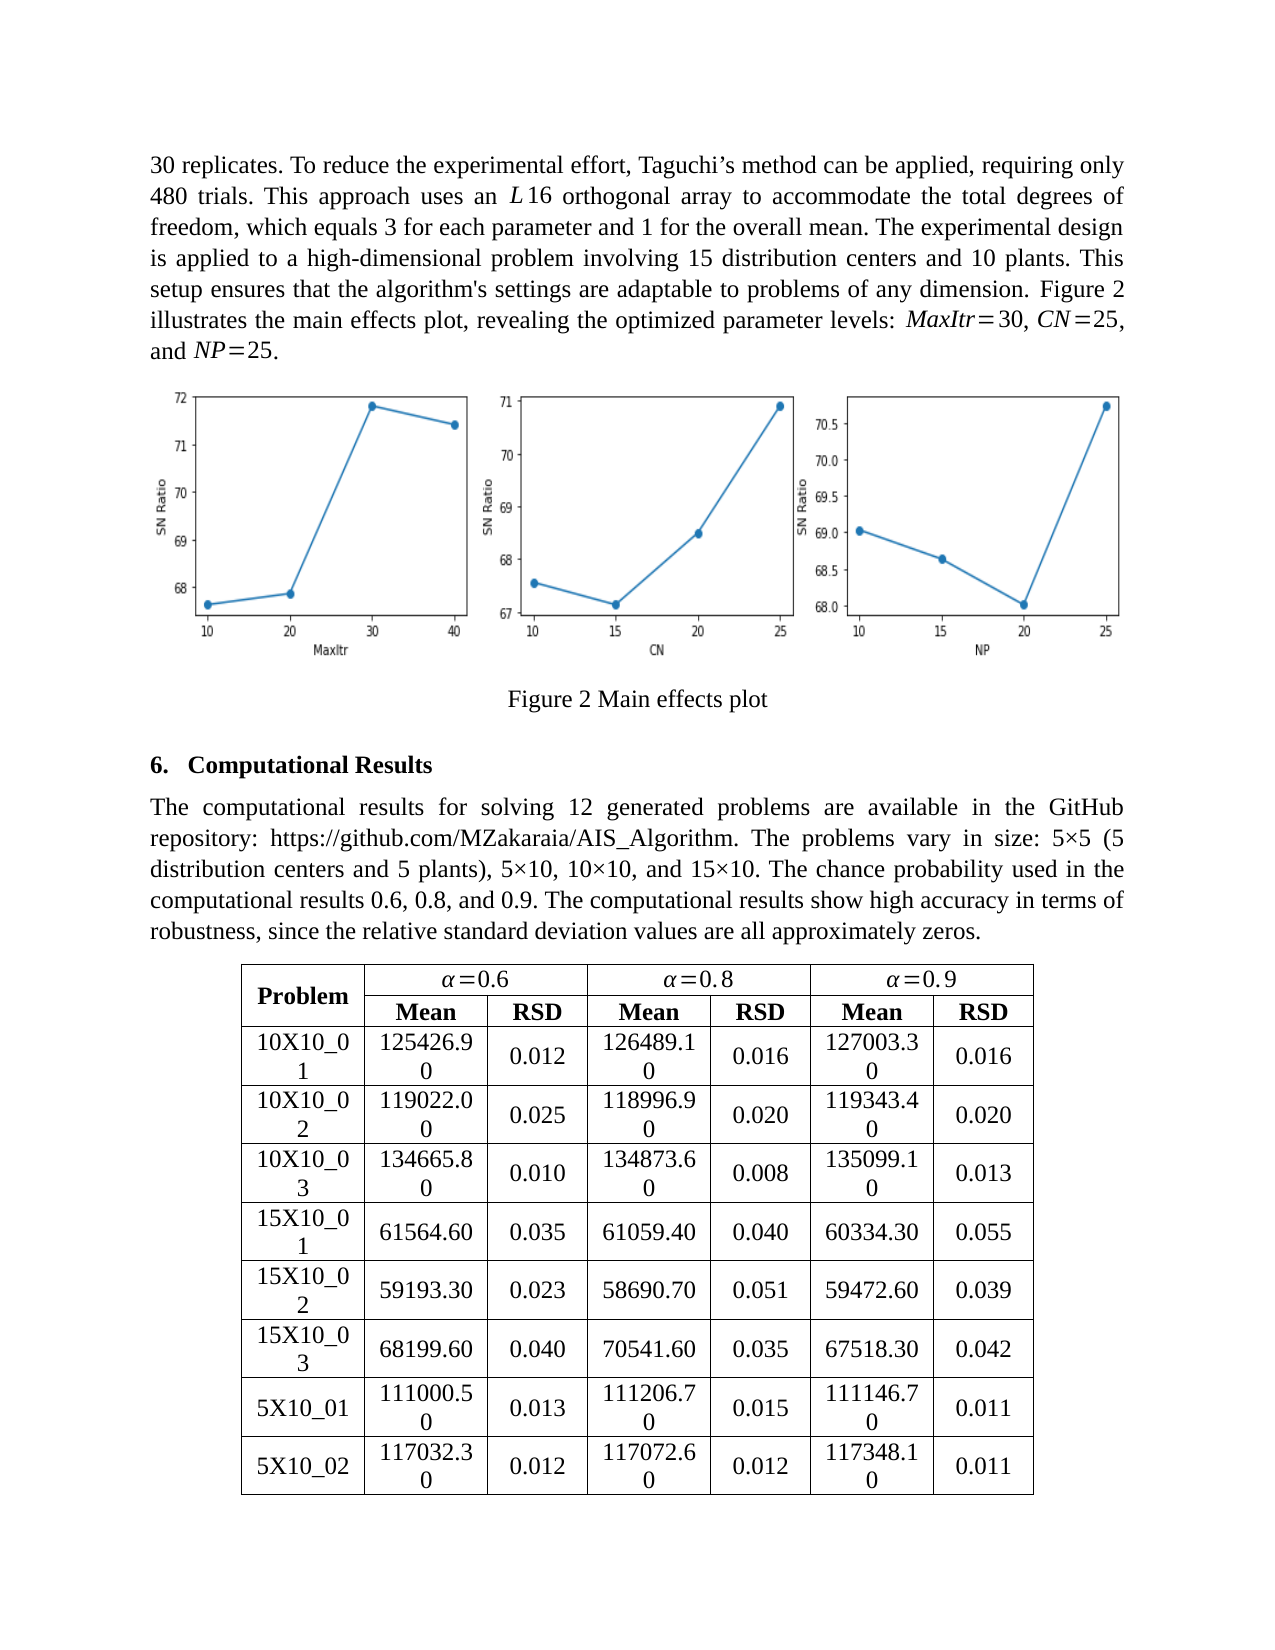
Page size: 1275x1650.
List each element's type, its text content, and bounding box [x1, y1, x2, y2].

table_cell 0.039 [934, 1261, 1033, 1319]
table_cell 5X10_02 [242, 1437, 364, 1494]
table_cell RSD [934, 996, 1033, 1026]
table_cell 59193.30 [365, 1261, 487, 1319]
table_cell 15X10_01 [242, 1203, 364, 1260]
table_cell Mean [811, 996, 933, 1026]
table_cell 0.011 [934, 1437, 1033, 1494]
table_cell RSD [711, 996, 810, 1026]
table_cell 0.015 [711, 1378, 810, 1436]
table_cell 119343.40 [811, 1086, 933, 1143]
table_cell 58690.70 [588, 1261, 710, 1319]
table_cell 0.051 [711, 1261, 810, 1319]
table_cell 0.012 [488, 1027, 587, 1084]
table_cell 0.010 [488, 1144, 587, 1202]
table_cell 127003.30 [811, 1027, 933, 1084]
table_cell 15X10_02 [242, 1261, 364, 1319]
table_cell 111000.50 [365, 1378, 487, 1436]
table_cell 117072.60 [588, 1437, 710, 1494]
table_header Problem [242, 965, 364, 1026]
table_cell 135099.10 [811, 1144, 933, 1202]
table_cell Mean [588, 996, 710, 1026]
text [150, 150, 1125, 365]
picture [150, 383, 1125, 666]
table_cell Mean [365, 996, 487, 1026]
table_cell 5X10_01 [242, 1378, 364, 1436]
table_cell 117032.30 [365, 1437, 487, 1494]
table_cell 0.025 [488, 1086, 587, 1143]
table_cell 0.040 [711, 1203, 810, 1260]
table_cell 134873.60 [588, 1144, 710, 1202]
table_cell 119022.00 [365, 1086, 487, 1143]
table_cell 125426.90 [365, 1027, 487, 1084]
table_cell 68199.60 [365, 1320, 487, 1377]
table_cell 0.055 [934, 1203, 1033, 1260]
table_header [588, 965, 810, 995]
table_cell 134665.80 [365, 1144, 487, 1202]
table_cell 0.012 [488, 1437, 587, 1494]
table_cell 0.020 [711, 1086, 810, 1143]
table_cell 60334.30 [811, 1203, 933, 1260]
table_header [365, 965, 587, 995]
table_cell 0.016 [711, 1027, 810, 1084]
table_cell 10X10_01 [242, 1027, 364, 1084]
text The computational results for solving 12 generated problems are available in the GitHub repository: https://github.com/MZakaraia/AIS_Algorithm. The problems vary in size: 5×5 (5 distribution centers and 5 plants), 5×10, 10×10, and 15×10. The chance probability used in the computational results 0.6, 0.8, and 0.9. The computational results show high accuracy in terms of robustness, since the relative standard deviation values are all approximately zeros. [150, 792, 1125, 944]
table_cell 59472.60 [811, 1261, 933, 1319]
table_cell 61564.60 [365, 1203, 487, 1260]
table_cell 0.035 [488, 1203, 587, 1260]
table_cell 15X10_03 [242, 1320, 364, 1377]
table_cell 67518.30 [811, 1320, 933, 1377]
table_cell RSD [488, 996, 587, 1026]
table_cell 70541.60 [588, 1320, 710, 1377]
table_cell 0.020 [934, 1086, 1033, 1143]
table_cell 118996.90 [588, 1086, 710, 1143]
table_cell 111146.70 [811, 1378, 933, 1436]
table_cell 0.013 [488, 1378, 587, 1436]
table_header [811, 965, 1033, 995]
table_cell 0.013 [934, 1144, 1033, 1202]
table_cell 126489.10 [588, 1027, 710, 1084]
table_cell 0.040 [488, 1320, 587, 1377]
table_cell 0.016 [934, 1027, 1033, 1084]
table_cell 0.035 [711, 1320, 810, 1377]
table_cell 0.008 [711, 1144, 810, 1202]
table_cell 10X10_02 [242, 1086, 364, 1143]
table_cell 0.042 [934, 1320, 1033, 1377]
table_cell 0.011 [934, 1378, 1033, 1436]
table_cell 0.023 [488, 1261, 587, 1319]
subtitle Computational Results [150, 750, 1125, 779]
table_cell 0.012 [711, 1437, 810, 1494]
table_cell 61059.40 [588, 1203, 710, 1260]
table_cell 111206.70 [588, 1378, 710, 1436]
table_cell 117348.10 [811, 1437, 933, 1494]
table_cell 10X10_03 [242, 1144, 364, 1202]
